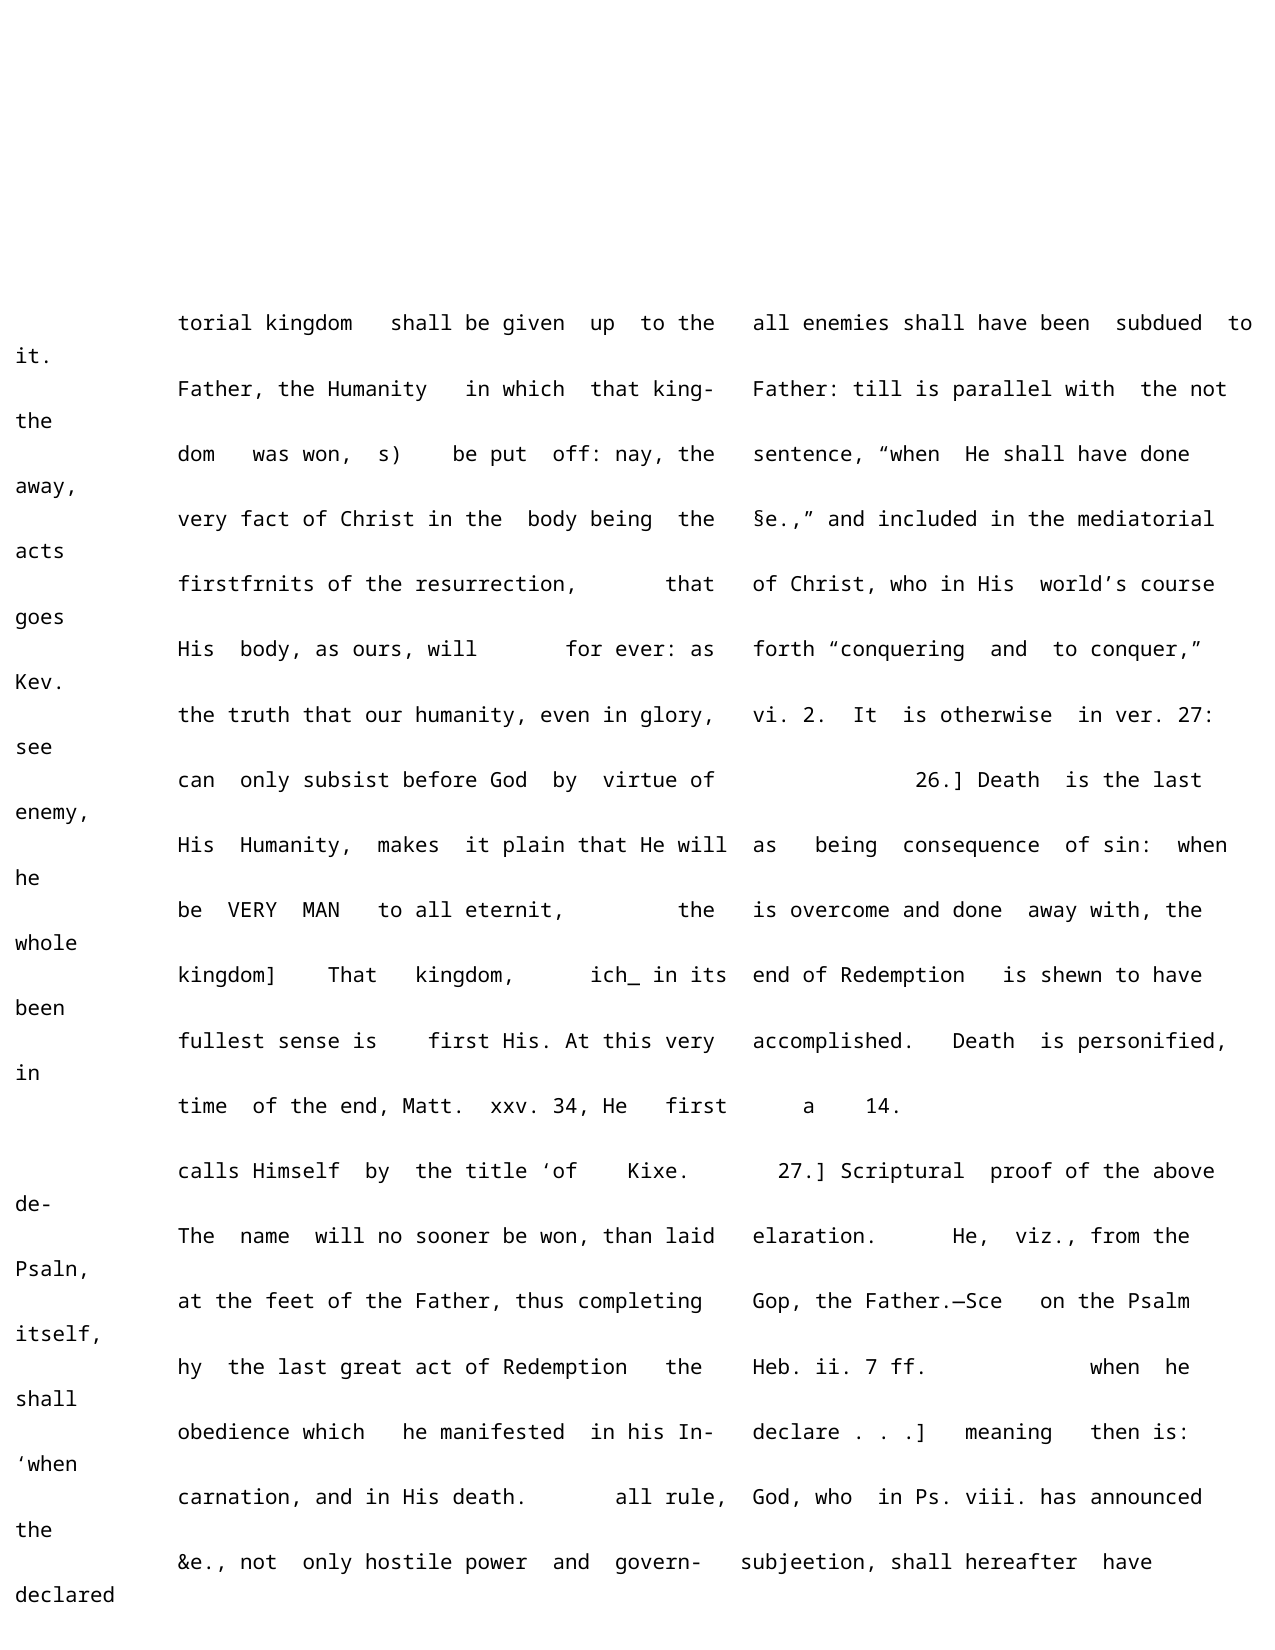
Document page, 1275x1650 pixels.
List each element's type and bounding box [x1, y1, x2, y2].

text [15, 15, 1260, 1608]
